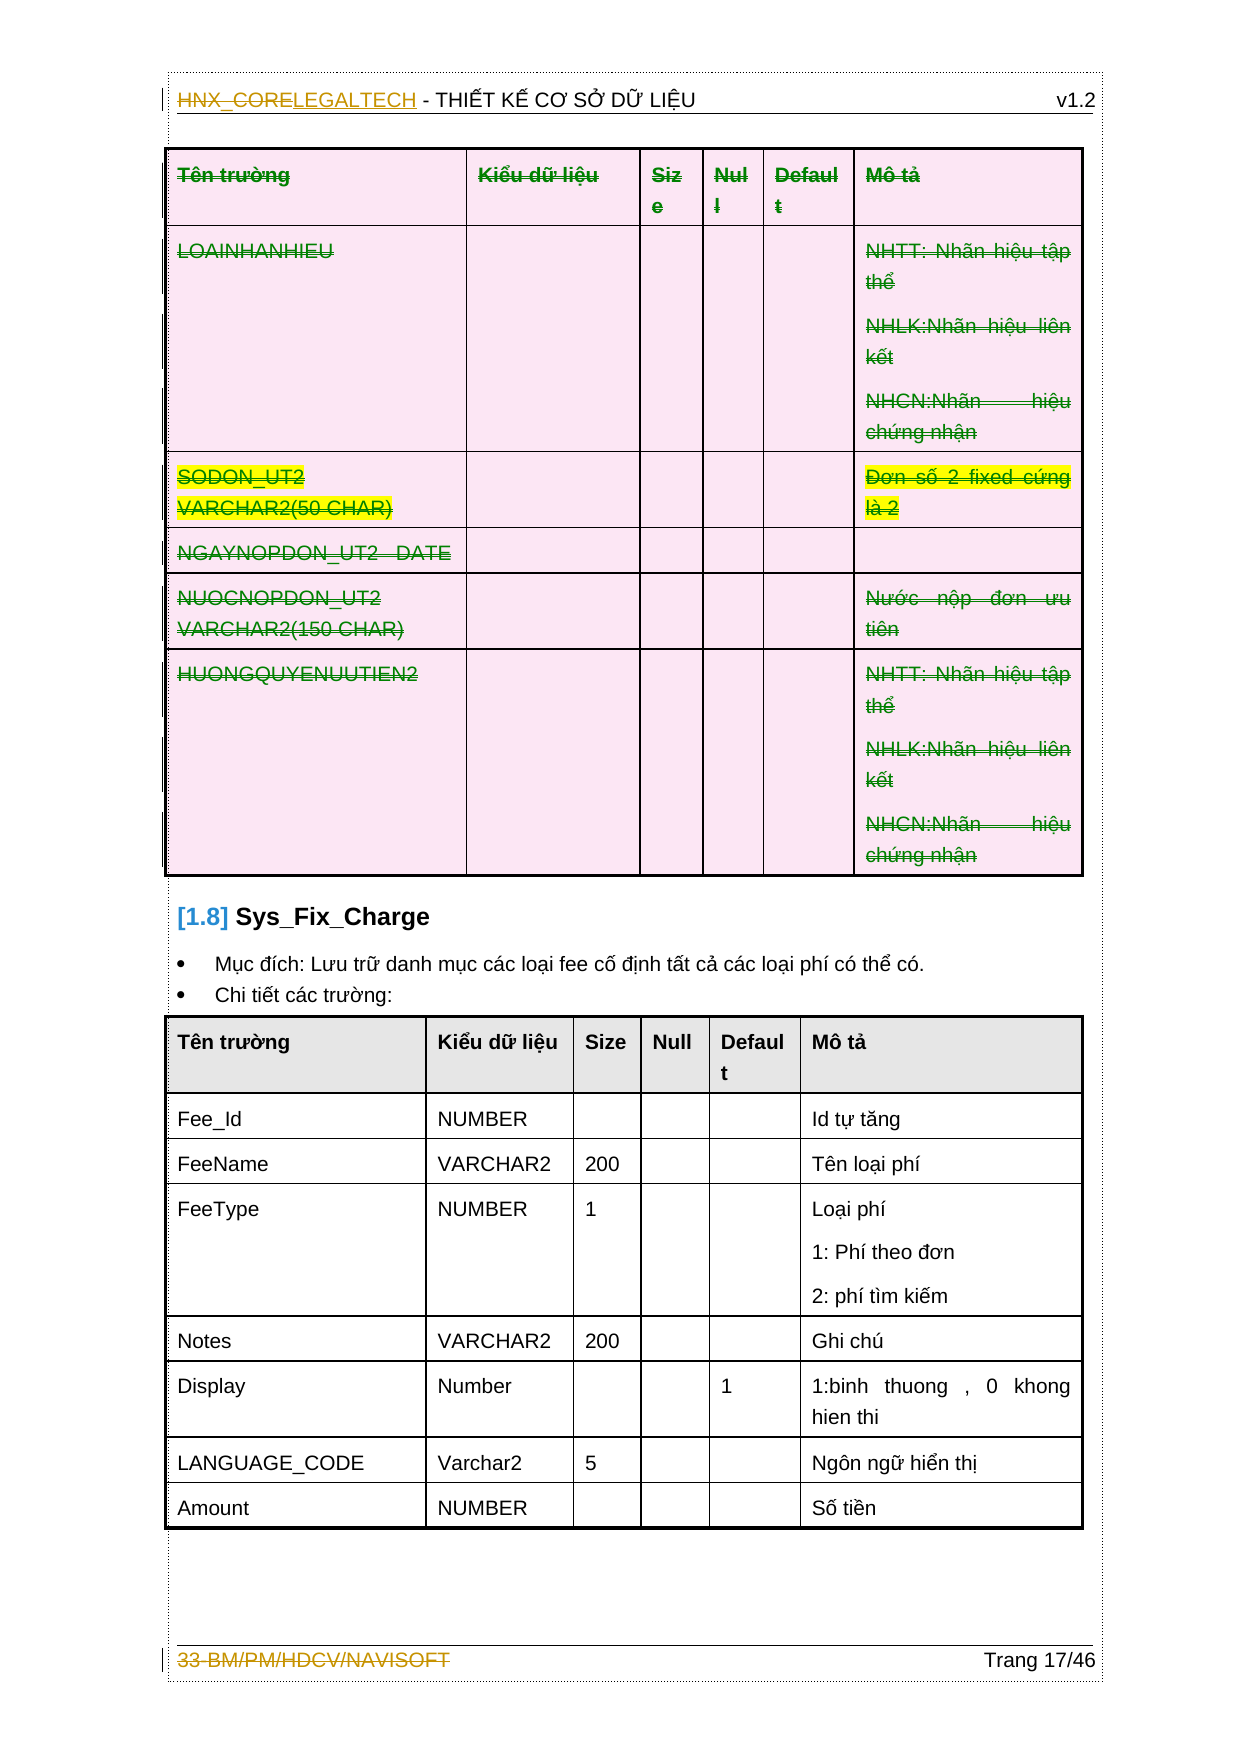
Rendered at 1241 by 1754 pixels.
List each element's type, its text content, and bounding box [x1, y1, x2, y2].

table_header Tên trường [167, 1018, 425, 1092]
table_cell [642, 1139, 709, 1182]
table_cell 1 [710, 1362, 800, 1436]
table_cell [642, 1438, 709, 1481]
table_cell Number [427, 1362, 573, 1436]
table_cell [710, 1438, 800, 1481]
table_cell 1 [574, 1184, 640, 1315]
table_cell 1:binh thuong , 0 khong hien thi [801, 1362, 1081, 1436]
table_cell [710, 1184, 800, 1315]
table_cell [710, 1139, 800, 1182]
table_cell NUMBER [427, 1483, 573, 1526]
table_cell [574, 1483, 640, 1526]
table_cell VARCHAR2 [427, 1317, 573, 1360]
table_cell Notes [167, 1317, 425, 1360]
table_cell Id tự tăng [801, 1094, 1081, 1137]
table_cell [710, 1483, 800, 1526]
table_cell FeeType [167, 1184, 425, 1315]
table_header Size [574, 1018, 640, 1092]
list Chi tiết các trường: [177, 983, 1093, 1007]
table_cell [710, 1317, 800, 1360]
table_cell Display [167, 1362, 425, 1436]
table_cell [710, 1094, 800, 1137]
table_cell Ngôn ngữ hiển thị [801, 1438, 1081, 1481]
table_cell Ghi chú [801, 1317, 1081, 1360]
table_cell [574, 1094, 640, 1137]
table_header Default [710, 1018, 800, 1092]
table_cell LANGUAGE_CODE [167, 1438, 425, 1481]
table_cell 200 [574, 1317, 640, 1360]
table_header Mô tả [801, 1018, 1081, 1092]
table_cell Tên loại phí [801, 1139, 1081, 1182]
table_cell Số tiền [801, 1483, 1081, 1526]
table_cell [642, 1184, 709, 1315]
subtitle Sys_Fix_Charge [177, 902, 1093, 931]
table_header Kiểu dữ liệu [427, 1018, 573, 1092]
table_cell [574, 1362, 640, 1436]
table_cell FeeName [167, 1139, 425, 1182]
table_cell Fee_Id [167, 1094, 425, 1137]
table_cell VARCHAR2 [427, 1139, 573, 1182]
table_cell Varchar2 [427, 1438, 573, 1481]
table_cell [642, 1094, 709, 1137]
table_cell Amount [167, 1483, 425, 1526]
table_cell [642, 1317, 709, 1360]
table_cell NUMBER [427, 1094, 573, 1137]
list Mục đích: Lưu trữ danh mục các loại fee cố định tất cả các loại phí có thể có. [177, 952, 1093, 976]
table_cell Loại phí 1: Phí theo đơn 2: phí tìm kiếm [801, 1184, 1081, 1315]
table_cell 5 [574, 1438, 640, 1481]
table_header Null [642, 1018, 709, 1092]
table_cell [642, 1362, 709, 1436]
table_cell [642, 1483, 709, 1526]
table_cell 200 [574, 1139, 640, 1182]
table_cell NUMBER [427, 1184, 573, 1315]
